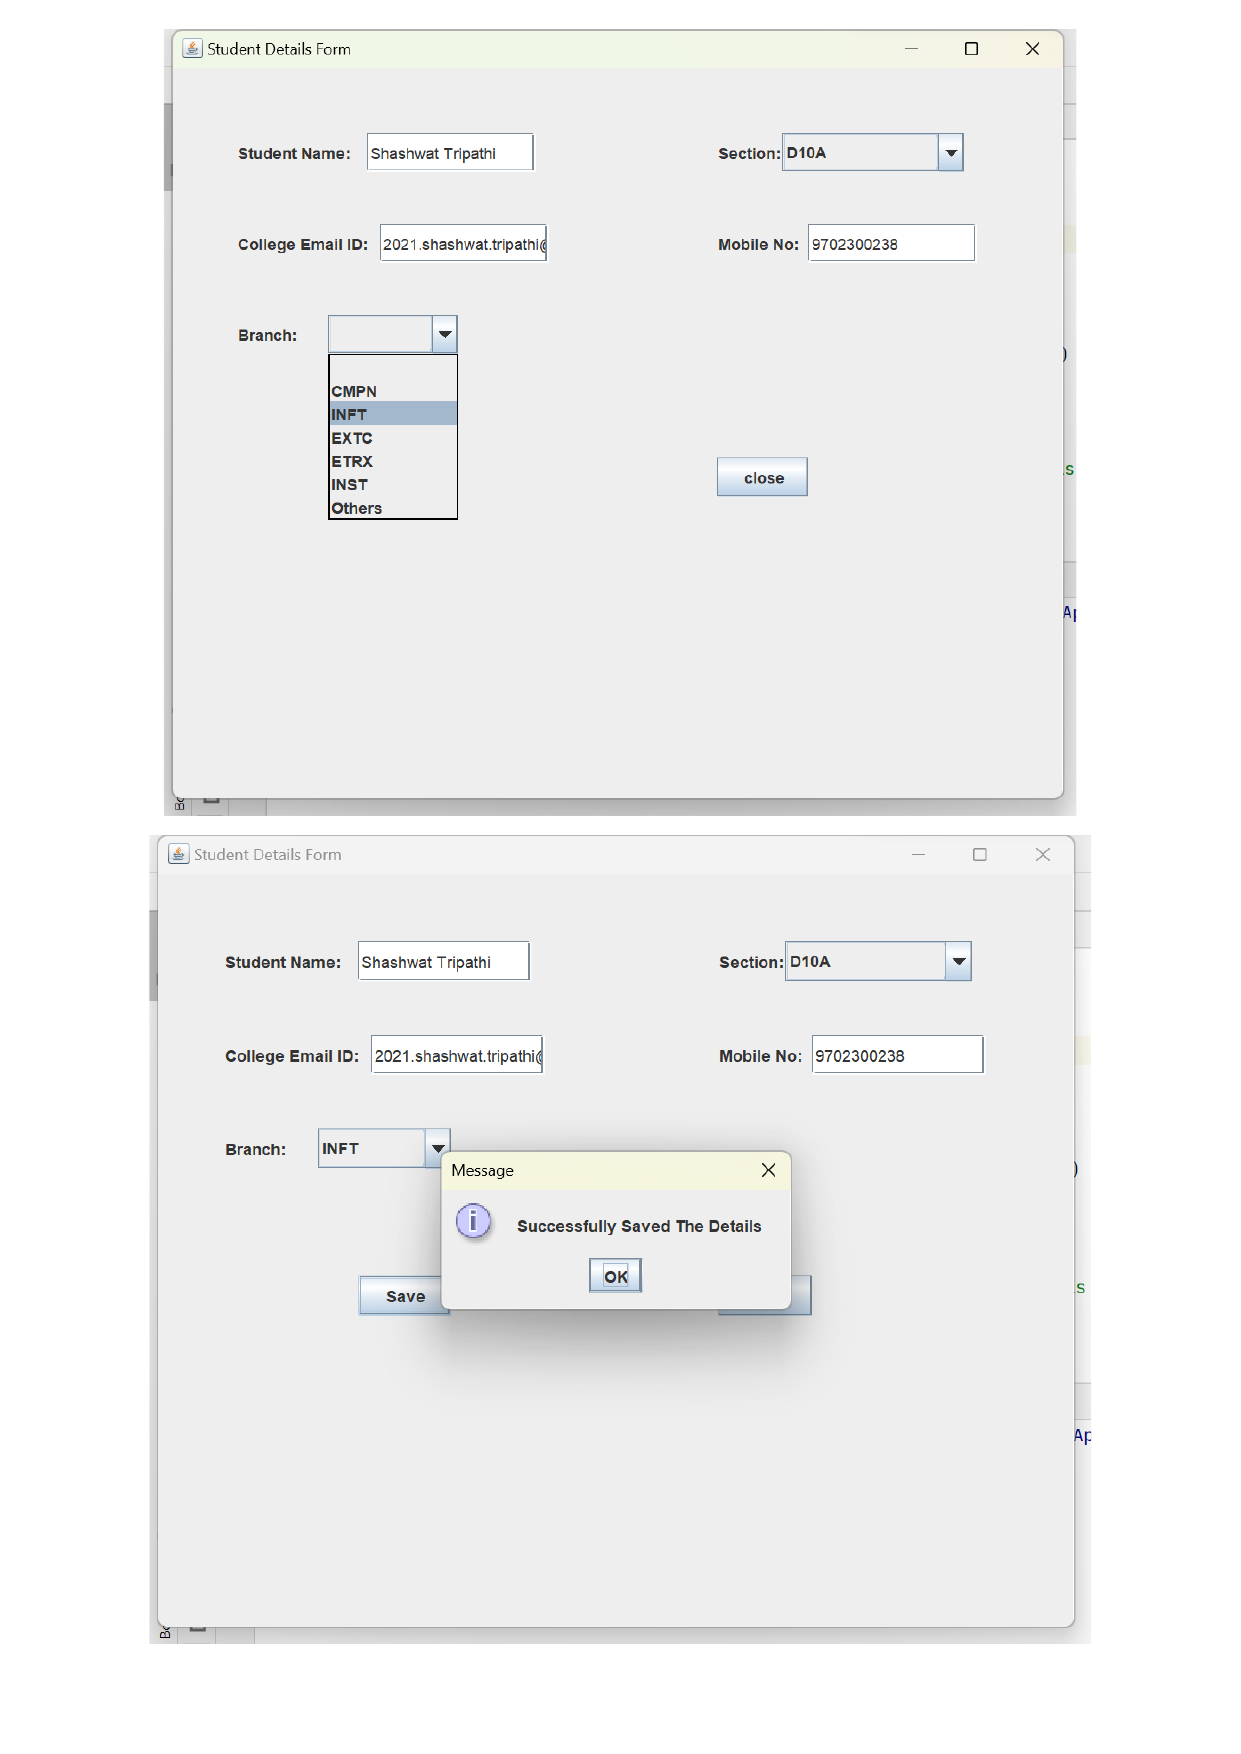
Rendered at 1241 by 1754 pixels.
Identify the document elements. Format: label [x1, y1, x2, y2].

picture [163, 29, 1077, 816]
picture [149, 835, 1092, 1644]
